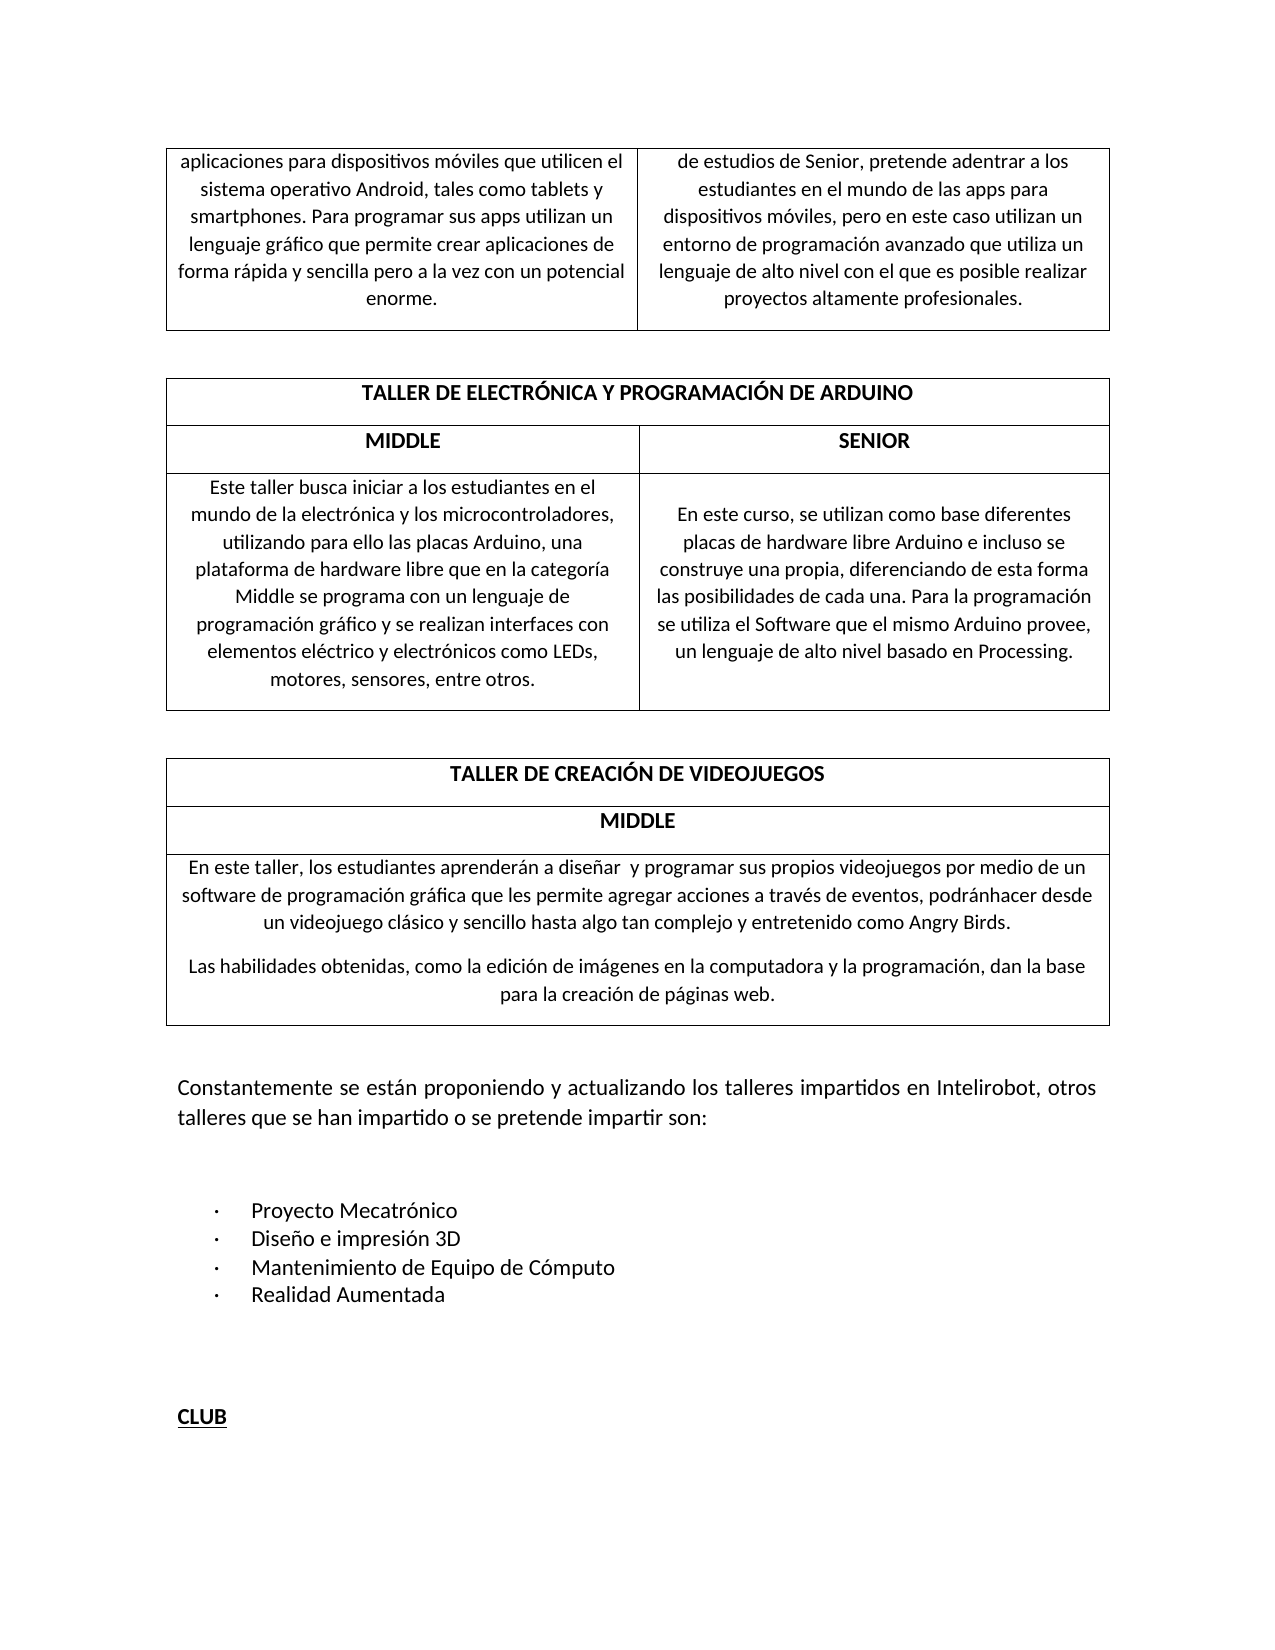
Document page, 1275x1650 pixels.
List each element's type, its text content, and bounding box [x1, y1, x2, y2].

list Realidad Aumentada [213, 1281, 1098, 1309]
table_cell En este curso, se utilizan como base diferentes placas de hardware libre Arduino e incluso se construye una propia, diferenciando de esta forma las posibilidades de cada una. Para la programación se utiliza el Software que el mismo Arduino provee, un lenguaje de alto nivel basado en Processing. [640, 474, 1109, 710]
table_header TALLER DE CREACIÓN DE VIDEOJUEGOS [167, 759, 1109, 806]
text Constantemente se están proponiendo y actualizando los talleres impartidos en Intelirobot, otros talleres que se han impartido o se pretende impartir son: [177, 1073, 1098, 1131]
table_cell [167, 149, 637, 329]
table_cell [638, 149, 1109, 329]
list Diseño e impresión 3D [213, 1224, 1098, 1253]
table_cell Este taller busca iniciar a los estudiantes en el mundo de la electrónica y los microcontroladores, utilizando para ello las placas Arduino, una plataforma de hardware libre que en la categoría Middle se programa con un lenguaje de programación gráfico y se realizan interfaces con elementos eléctrico y electrónicos como LEDs, motores, sensores, entre otros. [167, 474, 639, 710]
text CLUB [177, 1402, 1098, 1430]
table_cell MIDDLE [167, 426, 639, 473]
table_cell MIDDLE [167, 807, 1109, 853]
table_cell SENIOR [640, 426, 1109, 473]
table_cell En este taller, los estudiantes aprenderán a diseñar y programar sus propios videojuegos por medio de un software de programación gráfica que les permite agregar acciones a través de eventos, podránhacer desde un videojuego clásico y sencillo hasta algo tan complejo y entretenido como Angry Birds. Las habilidades obtenidas, como la edición de imágenes en la computadora y la programación, dan la base para la creación de páginas web. [167, 855, 1109, 1025]
list Proyecto Mecatrónico [213, 1197, 1098, 1224]
table_header TALLER DE ELECTRÓNICA Y PROGRAMACIÓN DE ARDUINO [167, 379, 1109, 425]
list Mantenimiento de Equipo de Cómputo [213, 1253, 1098, 1281]
